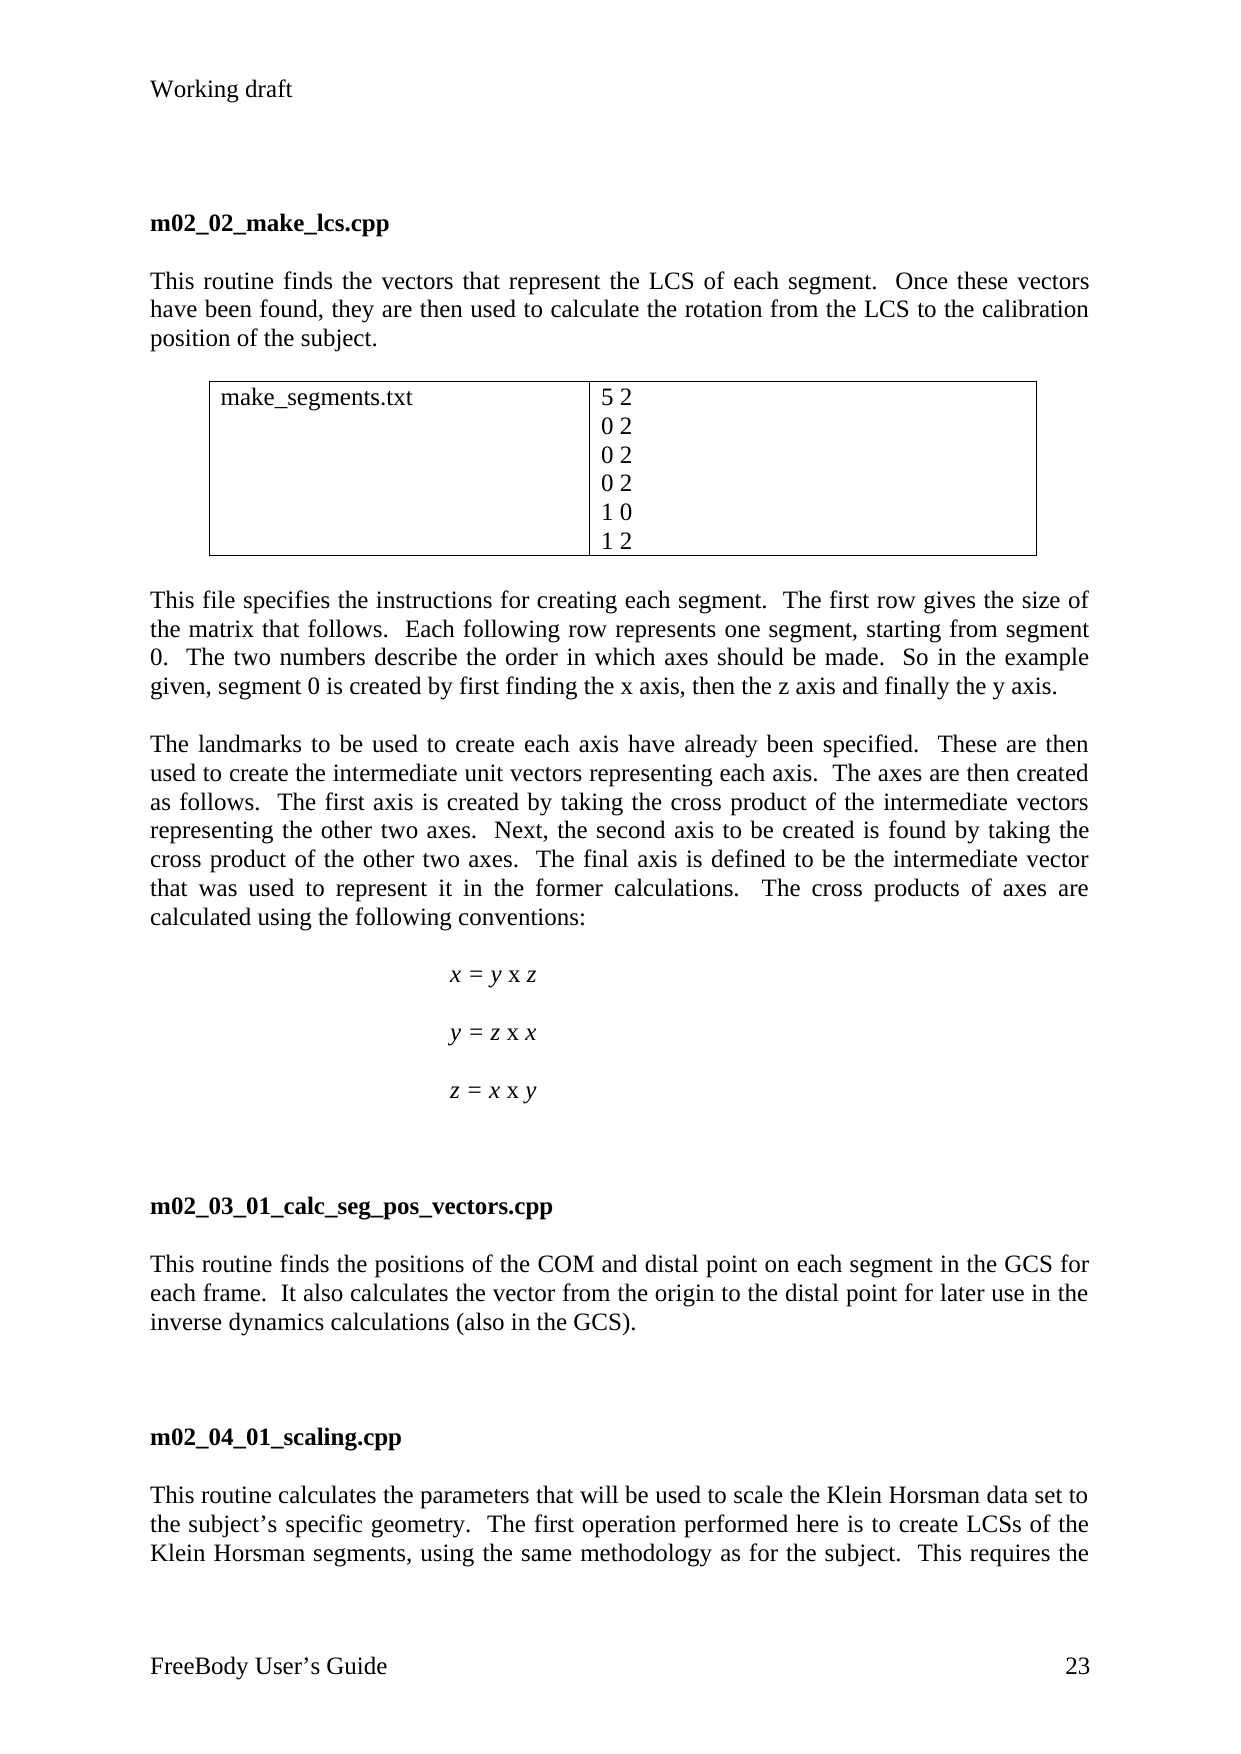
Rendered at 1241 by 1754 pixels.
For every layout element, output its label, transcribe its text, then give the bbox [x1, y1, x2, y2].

text This routine finds the positions of the COM and distal point on each segment in the GCS for each frame. It also calculates the vector from the origin to the distal point for later use in the inverse dynamics calculations (also in the GCS). [150, 1249, 1090, 1335]
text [150, 1480, 1090, 1567]
text x = y x z [150, 959, 1090, 988]
table_header make_segments.txt [210, 382, 589, 555]
text The landmarks to be used to create each axis have already been specified. These are then used to create the intermediate unit vectors representing each axis. The axes are then created as follows. The first axis is created by taking the cross product of the intermediate vectors representing the other two axes. Next, the second axis to be created is found by taking the cross product of the other two axes. The final axis is defined to be the intermediate vector that was used to represent it in the former calculations. The cross products of axes are calculated using the following conventions: [150, 729, 1090, 930]
text This file specifies the instructions for creating each segment. The first row gives the size of the matrix that follows. Each following row represents one segment, starting from segment 0. The two numbers describe the order in which axes should be made. So in the example given, segment 0 is created by first finding the x axis, then the z axis and finally the y axis. [150, 585, 1090, 700]
text z = x x y [150, 1075, 1090, 1104]
text m02_02_make_lcs.cpp [150, 208, 1090, 237]
table_header 5 2 0 2 0 2 0 2 1 0 1 2 [590, 382, 1036, 555]
text y = z x x [150, 1017, 1090, 1046]
text m02_04_01_scaling.cpp [150, 1422, 1090, 1451]
text This routine finds the vectors that represent the LCS of each segment. Once these vectors have been found, they are then used to calculate the rotation from the LCS to the calibration position of the subject. [150, 266, 1090, 352]
text m02_03_01_calc_seg_pos_vectors.cpp [150, 1191, 1090, 1220]
